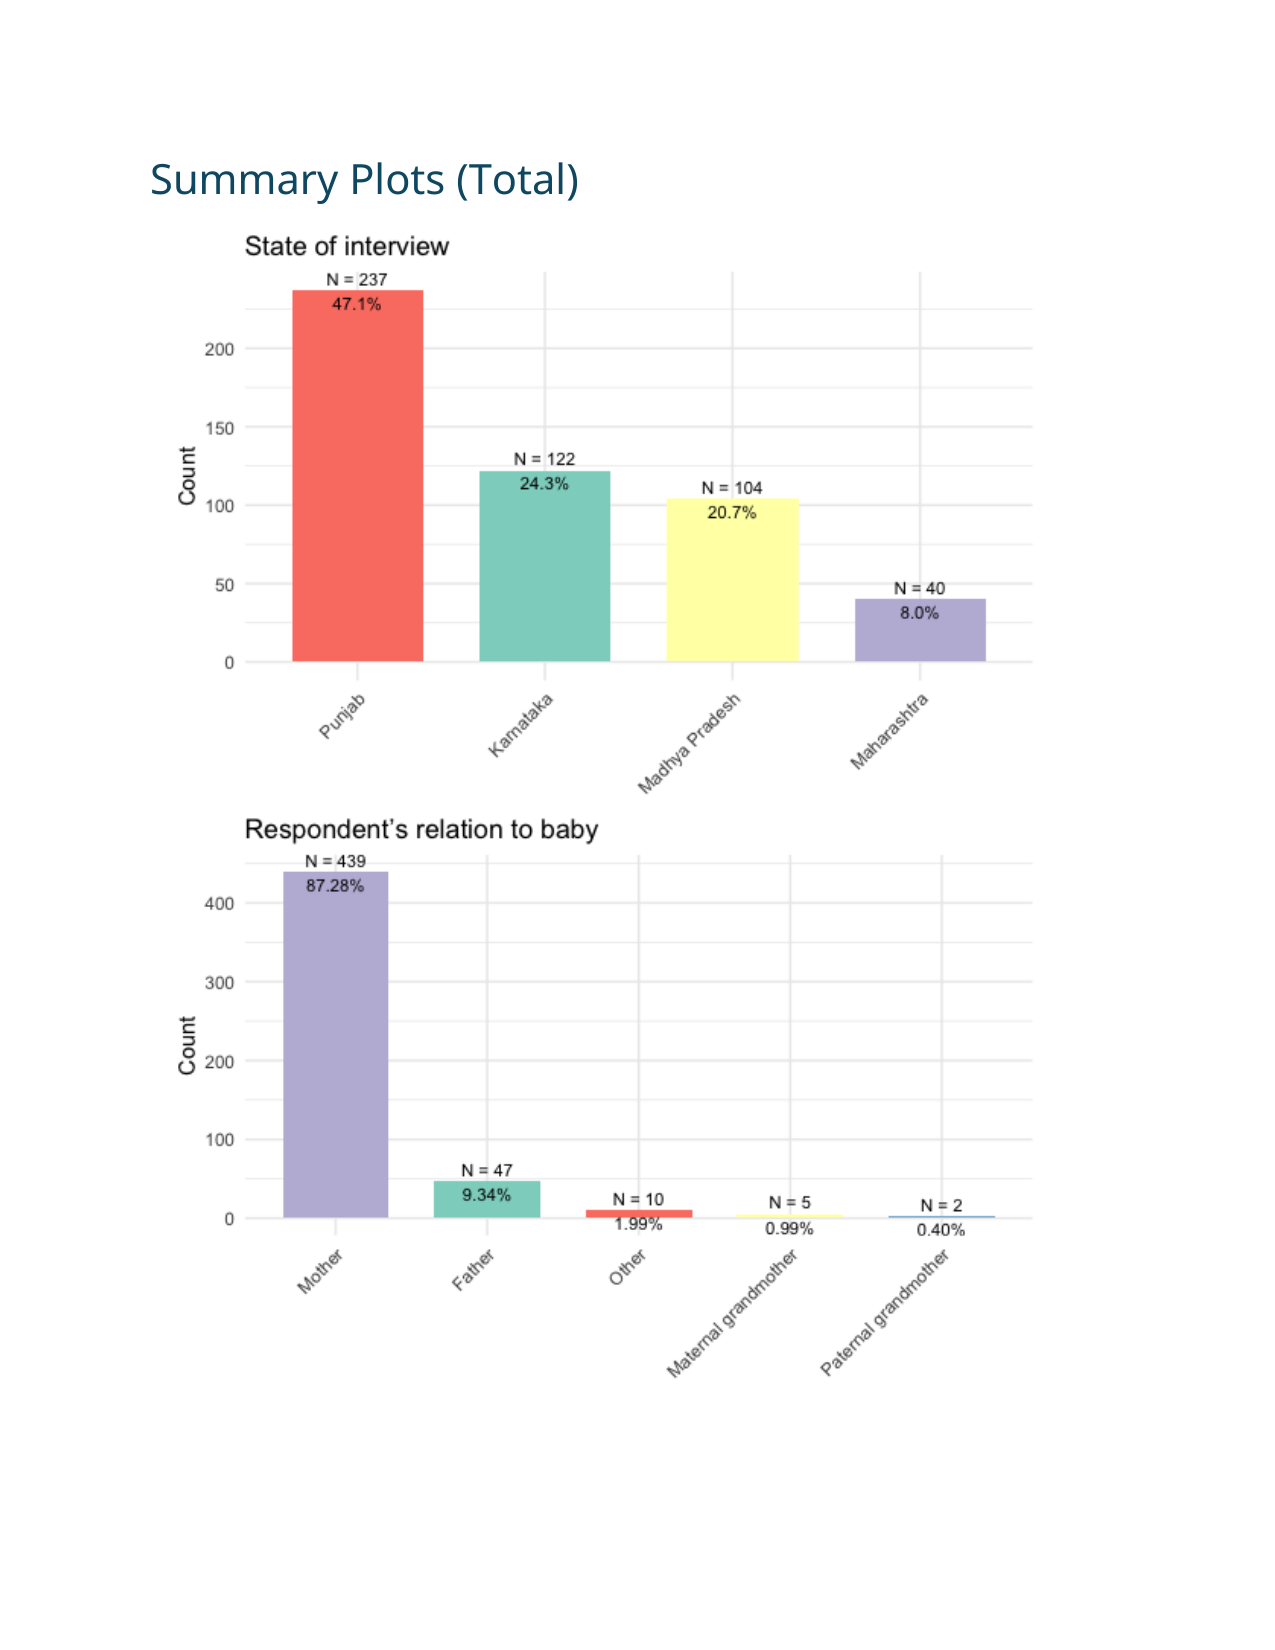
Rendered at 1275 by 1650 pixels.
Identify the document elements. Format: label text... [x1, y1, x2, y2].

subtitle Summary Plots (Total) [150, 150, 1125, 207]
picture [168, 225, 1044, 1393]
